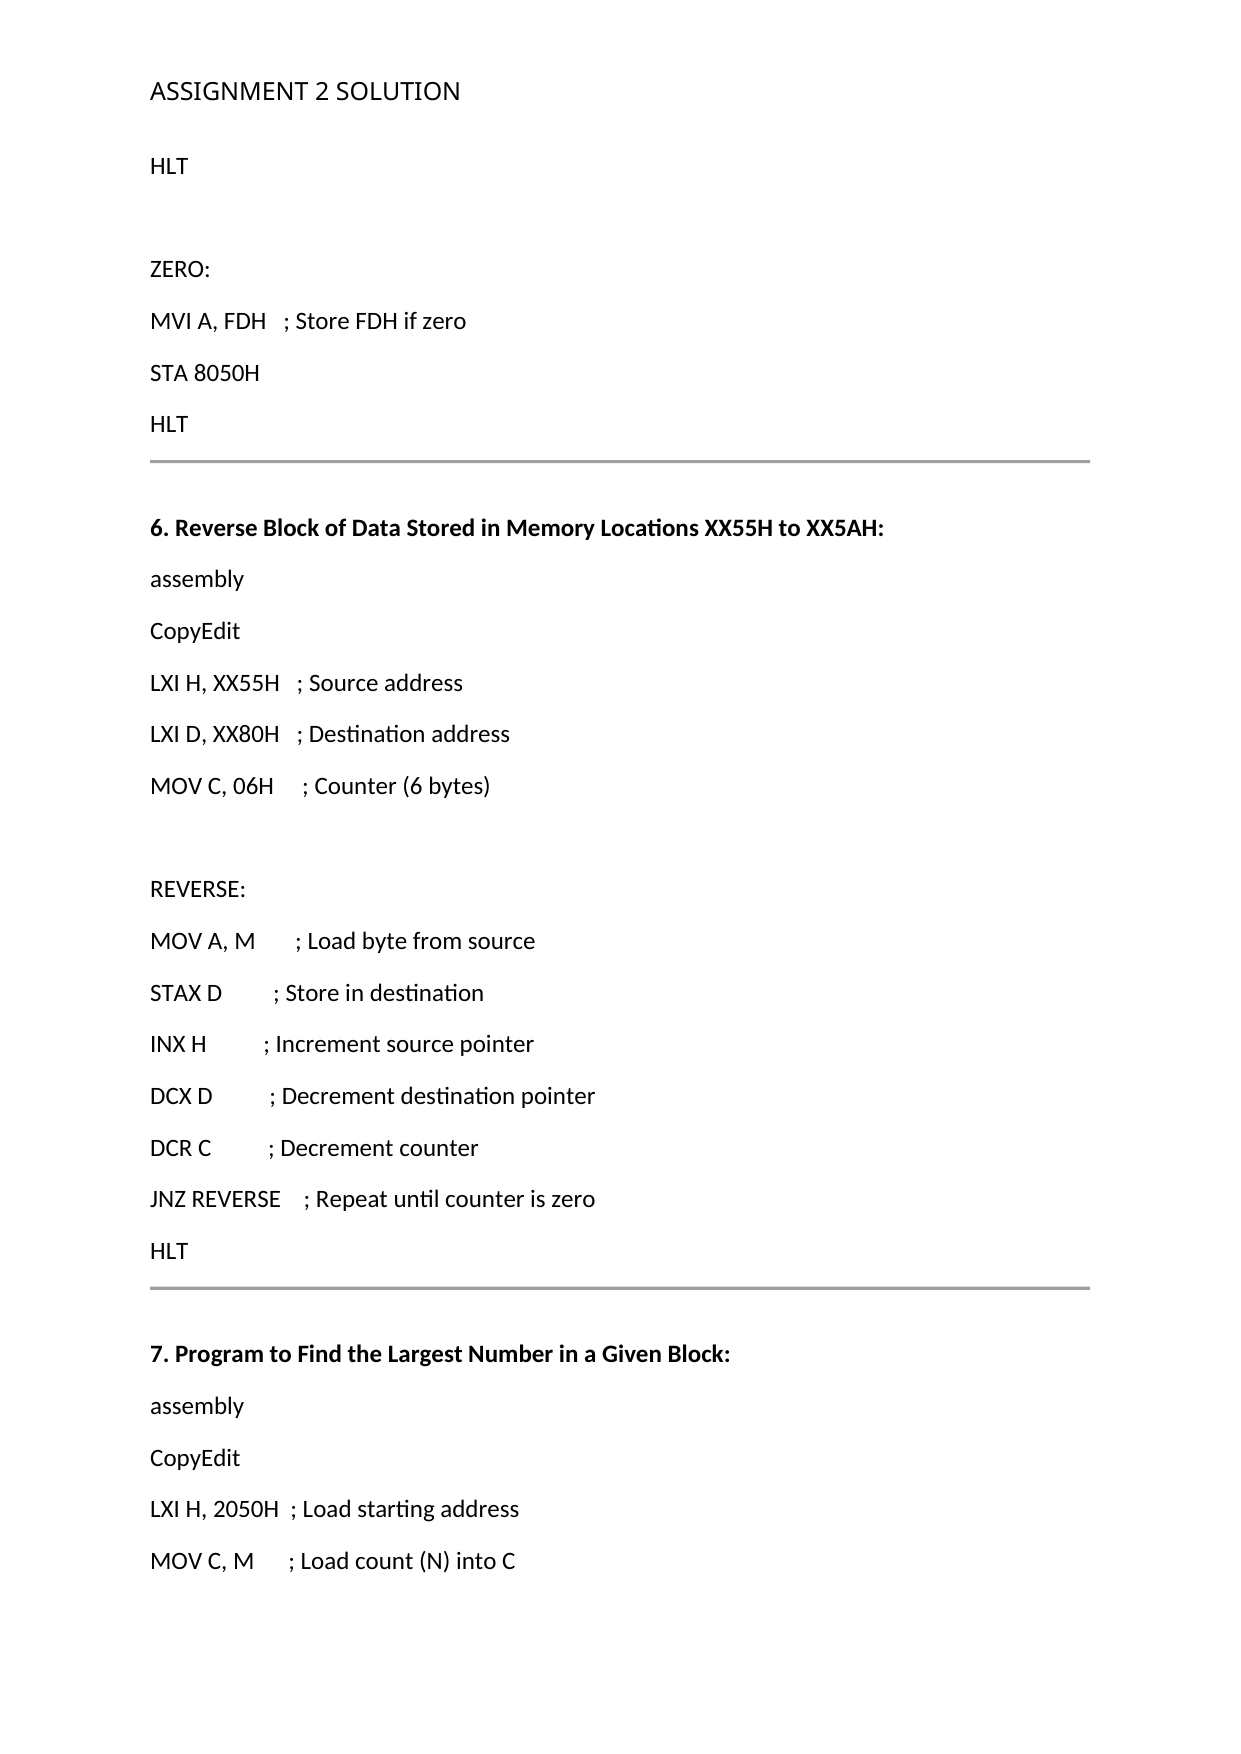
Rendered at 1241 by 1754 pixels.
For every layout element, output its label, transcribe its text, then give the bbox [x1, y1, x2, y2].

text DCX D ; Decrement destination pointer [150, 1080, 1090, 1111]
text HLT [150, 408, 1090, 439]
text STA 8050H [150, 357, 1090, 387]
text assembly [150, 563, 1090, 594]
text DCR C ; Decrement counter [150, 1132, 1090, 1162]
text LXI H, XX55H ; Source address [150, 667, 1090, 697]
text MOV C, 06H ; Counter (6 bytes) [150, 770, 1090, 801]
text LXI H, 2050H ; Load starting address [150, 1493, 1090, 1524]
text LXI D, XX80H ; Destination address [150, 718, 1090, 749]
text STAX D ; Store in destination [150, 977, 1090, 1007]
text HLT [150, 1235, 1090, 1266]
text ZERO: [150, 253, 1090, 284]
text REVERSE: [150, 873, 1090, 904]
text CopyEdit [150, 1442, 1090, 1472]
text 7. Program to Find the Largest Number in a Given Block: [150, 1338, 1090, 1369]
text HLT [150, 150, 1090, 181]
text JNZ REVERSE ; Repeat until counter is zero [150, 1183, 1090, 1214]
text INX H ; Increment source pointer [150, 1028, 1090, 1059]
text 6. Reverse Block of Data Stored in Memory Locations XX55H to XX5AH: [150, 512, 1090, 542]
text MVI A, FDH ; Store FDH if zero [150, 305, 1090, 336]
text CopyEdit [150, 615, 1090, 646]
text MOV C, M ; Load count (N) into C [150, 1545, 1090, 1576]
text assembly [150, 1390, 1090, 1421]
text MOV A, M ; Load byte from source [150, 925, 1090, 956]
